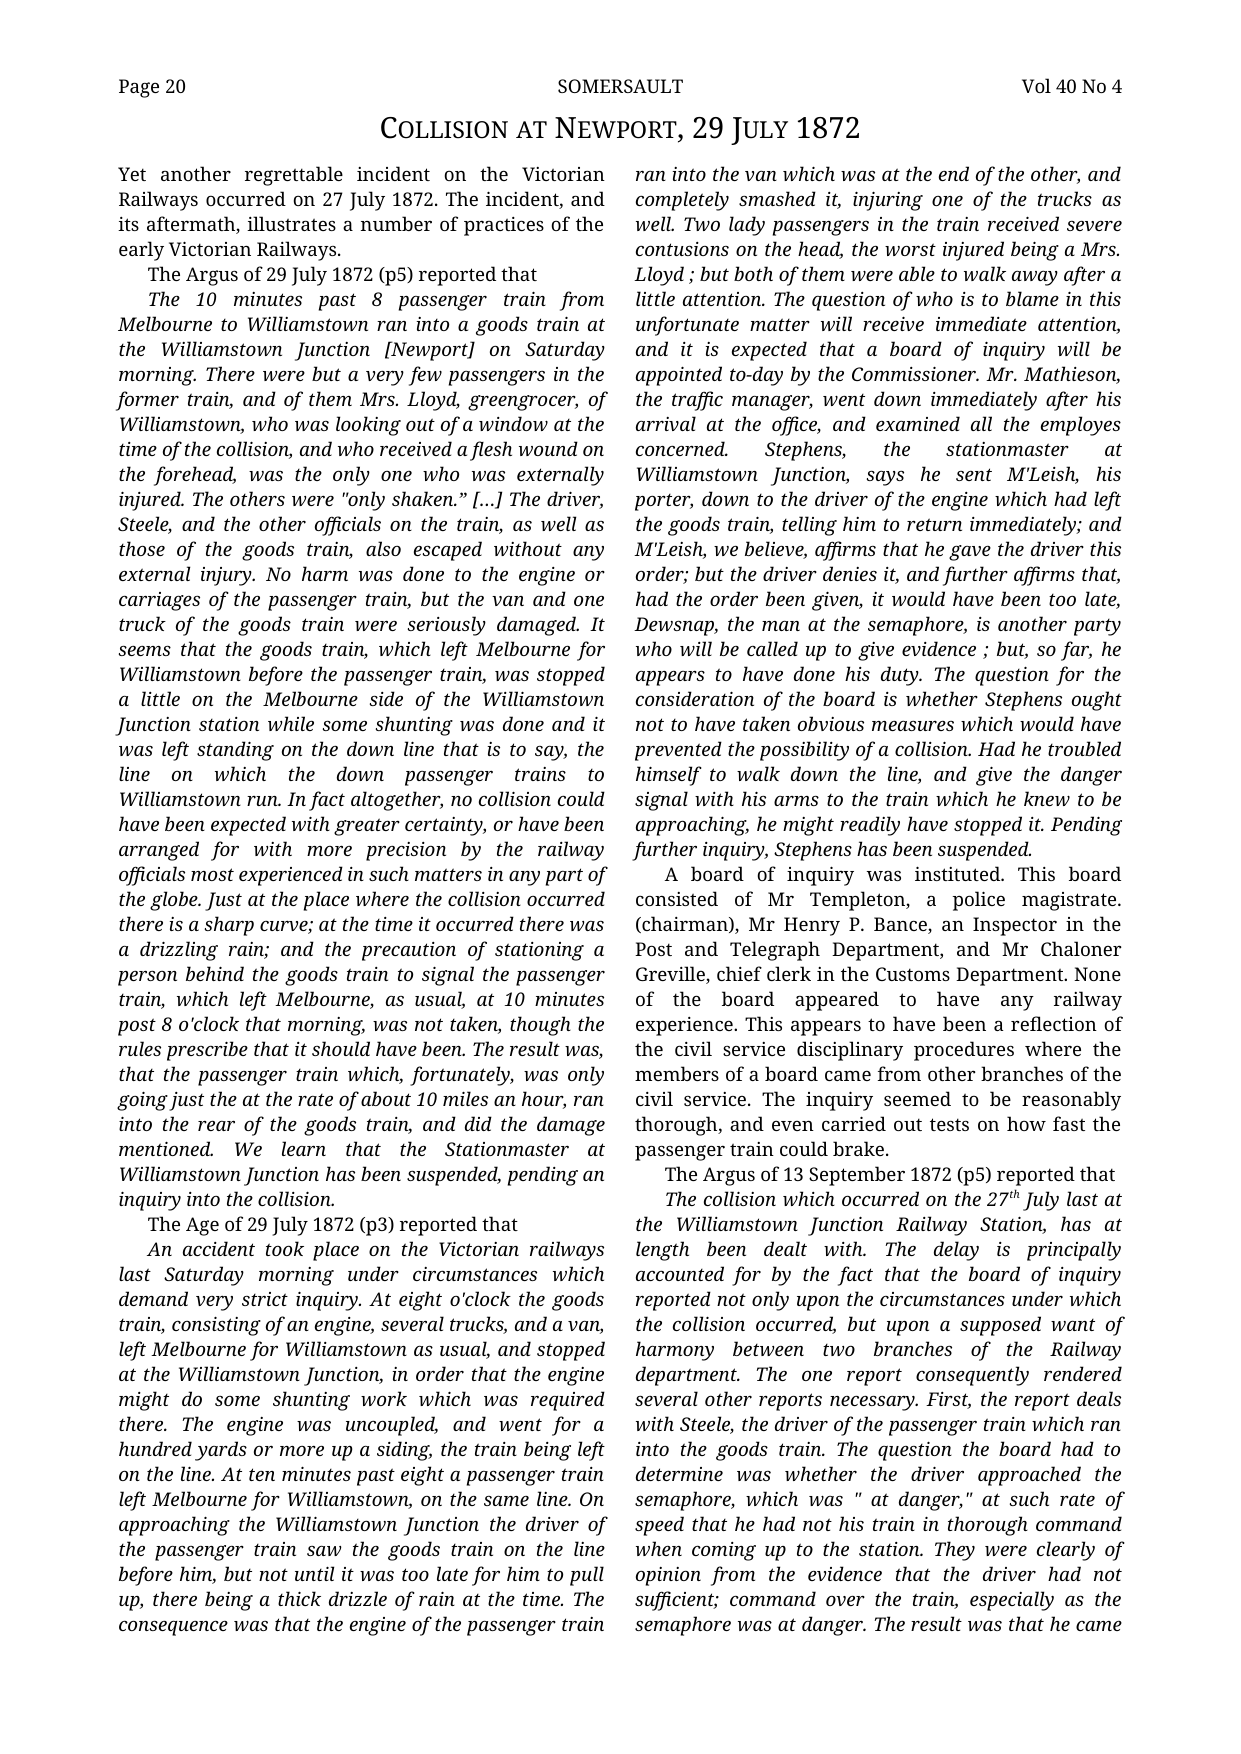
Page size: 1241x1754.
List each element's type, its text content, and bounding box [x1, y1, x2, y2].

text The Age of 29 July 1872 (p3) reported that [118, 1212, 605, 1237]
subtitle Collision at Newport, 29 July 1872 [738, 118, 1122, 143]
text The Argus of 29 July 1872 (p5) reported that [118, 262, 605, 287]
text The 10 minutes past 8 passenger train from Melbourne to Williamstown ran into a goods train at the Williamstown Junction [Newport] on Saturday morning. There were but a very few passengers in the former train, and of them Mrs. Lloyd, greengrocer, of Williamstown, who was looking out of a window at the time of the collision, and who received a flesh wound on the forehead, was the only one who was externally injured. The others were "only shaken.” […] The driver, Steele, and the other officials on the train, as well as those of the goods train, also escaped without any external injury. No harm was done to the engine or carriages of the passenger train, but the van and one truck of the goods train were seriously damaged. It seems that the goods train, which left Melbourne for Williamstown before the passenger train, was stopped a little on the Melbourne side of the Williamstown Junction station while some shunting was done and it was left standing on the down line that is to say, the line on which the down passenger trains to Williamstown run. In fact altogether, no collision could have been expected with greater certainty, or have been arranged for with more precision by the railway officials most experienced in such matters in any part of the globe. Just at the place where the collision occurred there is a sharp curve; at the time it occurred there was a drizzling rain; and the precaution of stationing a person behind the goods train to signal the passenger train, which left Melbourne, as usual, at 10 minutes post 8 o'clock that morning, was not taken, though the rules prescribe that it should have been. The result was, that the passenger train which, fortunately, was only going just the at the rate of about 10 miles an hour, ran into the rear of the goods train, and did the damage mentioned. We learn that the Stationmaster at Williamstown Junction has been suspended, pending an inquiry into the collision. [118, 287, 605, 1212]
text An accident took place on the Victorian railways last Saturday morning under circumstances which demand very strict inquiry. At eight o'clock the goods train, consisting of an engine, several trucks, and a van, left Melbourne for Williamstown as usual, and stopped at the Williamstown Junction, in order that the engine might do some shunting work which was required there. The engine was uncoupled, and went for a hundred yards or more up a siding, the train being left on the line. At ten minutes past eight a passenger train left Melbourne for Williamstown, on the same line. On approaching the Williamstown Junction the driver of the passenger train saw the goods train on the line before him, but not until it was too late for him to pull up, there being a thick drizzle of rain at the time. The consequence was that the engine of the passenger train ran into the van which was at the end of the other, and completely smashed it, injuring one of the trucks as well. Two lady passengers in the train received severe contusions on the head, the worst injured being a Mrs. Lloyd ; but both of them were able to walk away after a little attention. The question of who is to blame in this unfortunate matter will receive immediate attention, and it is expected that a board of inquiry will be appointed to-day by the Commissioner. Mr. Mathieson, the traffic manager, went down immediately after his arrival at the office, and examined all the employes concerned. Stephens, the stationmaster at Williamstown Junction, says he sent M'Leish, his porter, down to the driver of the engine which had left the goods train, telling him to return immediately; and M'Leish, we believe, affirms that he gave the driver this order; but the driver denies it, and further affirms that, had the order been given, it would have been too late, Dewsnap, the man at the semaphore, is another party who will be called up to give evidence ; but, so far, he appears to have done his duty. The question for the consideration of the board is whether Stephens ought not to have taken obvious measures which would have prevented the possibility of a collision. Had he troubled himself to walk down the line, and give the danger signal with his arms to the train which he knew to be approaching, he might readily have stopped it. Pending further inquiry, Stephens has been suspended. [118, 1237, 605, 1637]
subtitle Collision at Newport, 29 July 1872 [118, 118, 736, 143]
text Yet another regrettable incident on the Victorian Railways occurred on 27 July 1872. The incident, and its aftermath, illustrates a number of practices of the early Victorian Railways. [118, 162, 605, 262]
text An accident took place on the Victorian railways last Saturday morning under circumstances which demand very strict inquiry. At eight o'clock the goods train, consisting of an engine, several trucks, and a van, left Melbourne for Williamstown as usual, and stopped at the Williamstown Junction, in order that the engine might do some shunting work which was required there. The engine was uncoupled, and went for a hundred yards or more up a siding, the train being left on the line. At ten minutes past eight a passenger train left Melbourne for Williamstown, on the same line. On approaching the Williamstown Junction the driver of the passenger train saw the goods train on the line before him, but not until it was too late for him to pull up, there being a thick drizzle of rain at the time. The consequence was that the engine of the passenger train ran into the van which was at the end of the other, and completely smashed it, injuring one of the trucks as well. Two lady passengers in the train received severe contusions on the head, the worst injured being a Mrs. Lloyd ; but both of them were able to walk away after a little attention. The question of who is to blame in this unfortunate matter will receive immediate attention, and it is expected that a board of inquiry will be appointed to-day by the Commissioner. Mr. Mathieson, the traffic manager, went down immediately after his arrival at the office, and examined all the employes concerned. Stephens, the stationmaster at Williamstown Junction, says he sent M'Leish, his porter, down to the driver of the engine which had left the goods train, telling him to return immediately; and M'Leish, we believe, affirms that he gave the driver this order; but the driver denies it, and further affirms that, had the order been given, it would have been too late, Dewsnap, the man at the semaphore, is another party who will be called up to give evidence ; but, so far, he appears to have done his duty. The question for the consideration of the board is whether Stephens ought not to have taken obvious measures which would have prevented the possibility of a collision. Had he troubled himself to walk down the line, and give the danger signal with his arms to the train which he knew to be approaching, he might readily have stopped it. Pending further inquiry, Stephens has been suspended. [635, 162, 1122, 862]
text The Argus of 13 September 1872 (p5) reported that [635, 1162, 1122, 1187]
text A board of inquiry was instituted. This board consisted of Mr Templeton, a police magistrate. (chairman), Mr Henry P. Bance, an Inspector in the Post and Telegraph Department, and Mr Chaloner Greville, chief clerk in the Customs Department. None of the board appeared to have any railway experience. This appears to have been a reflection of the civil service disciplinary procedures where the members of a board came from other branches of the civil service. The inquiry seemed to be reasonably thorough, and even carried out tests on how fast the passenger train could brake. [635, 862, 1122, 1162]
